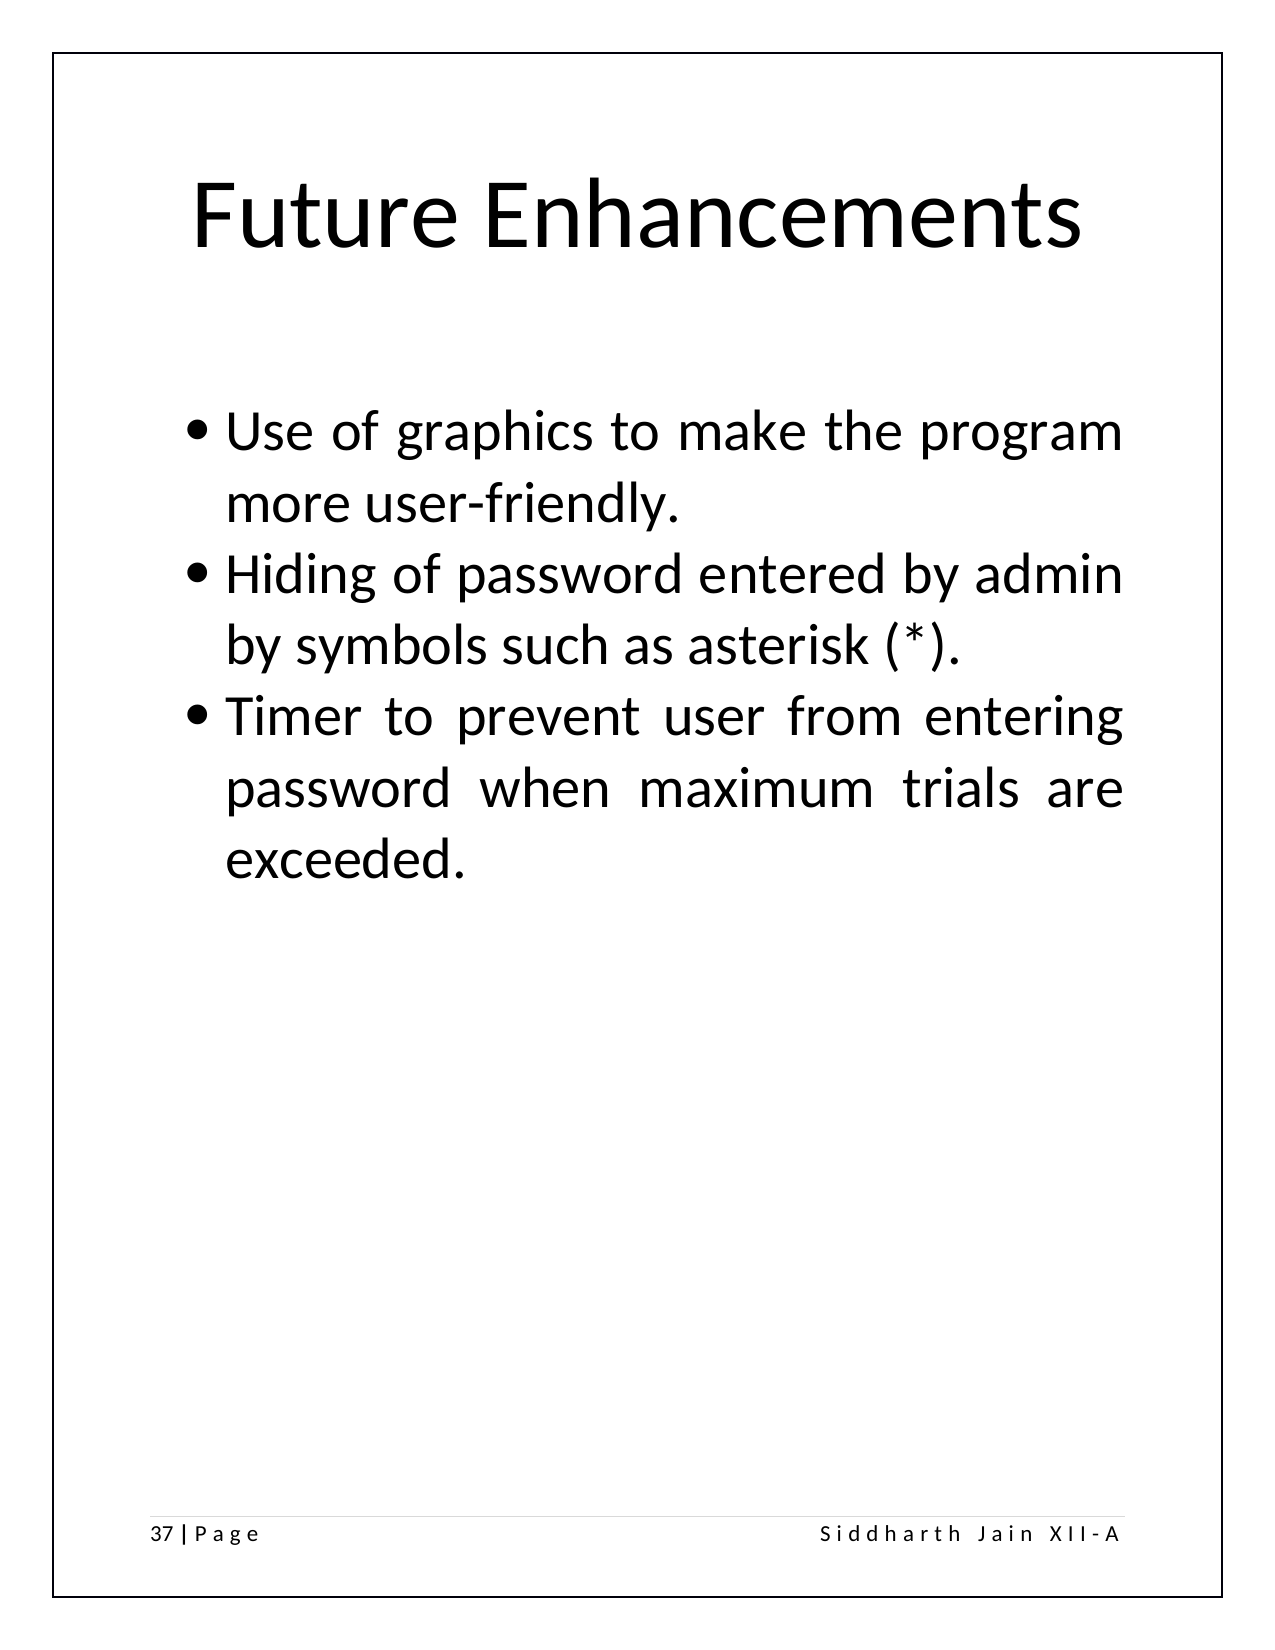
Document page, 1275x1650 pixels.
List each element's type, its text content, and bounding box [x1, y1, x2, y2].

list Timer to prevent user from entering password when maximum trials are exceeded. [187, 679, 1125, 893]
text Future Enhancements [150, 150, 1125, 272]
list Use of graphics to make the program more user-friendly. [187, 394, 1125, 537]
list Hiding of password entered by admin by symbols such as asterisk (*). [187, 537, 1125, 679]
